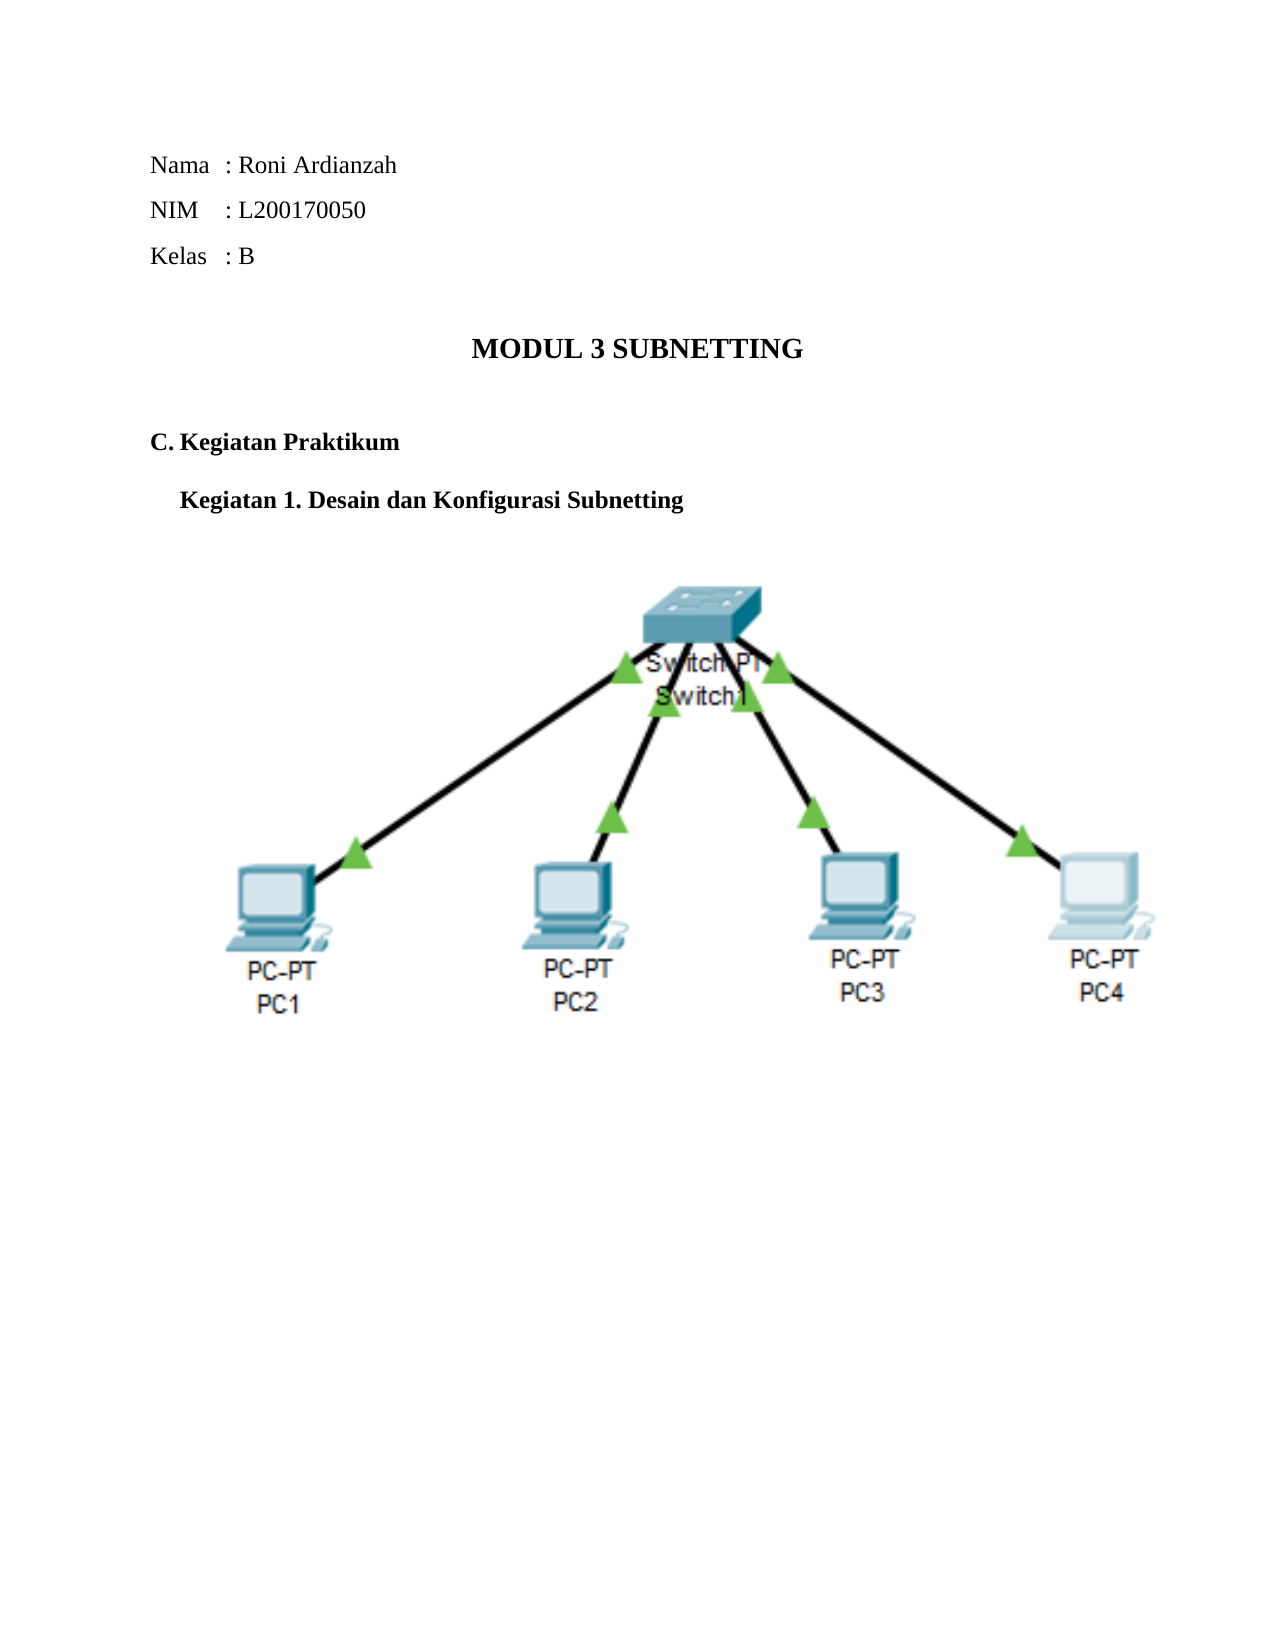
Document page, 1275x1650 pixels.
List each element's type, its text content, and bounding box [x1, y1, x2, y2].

picture [179, 542, 1196, 1090]
text Kelas : B [150, 241, 1125, 269]
text NIM : L200170050 [150, 195, 1125, 224]
list Kegiatan Praktikum [150, 427, 1125, 456]
text Nama : Roni Ardianzah [150, 150, 1125, 179]
list Kegiatan 1. Desain dan Konfigurasi Subnetting [179, 485, 1125, 513]
text MODUL 3 SUBNETTING [150, 332, 1125, 365]
